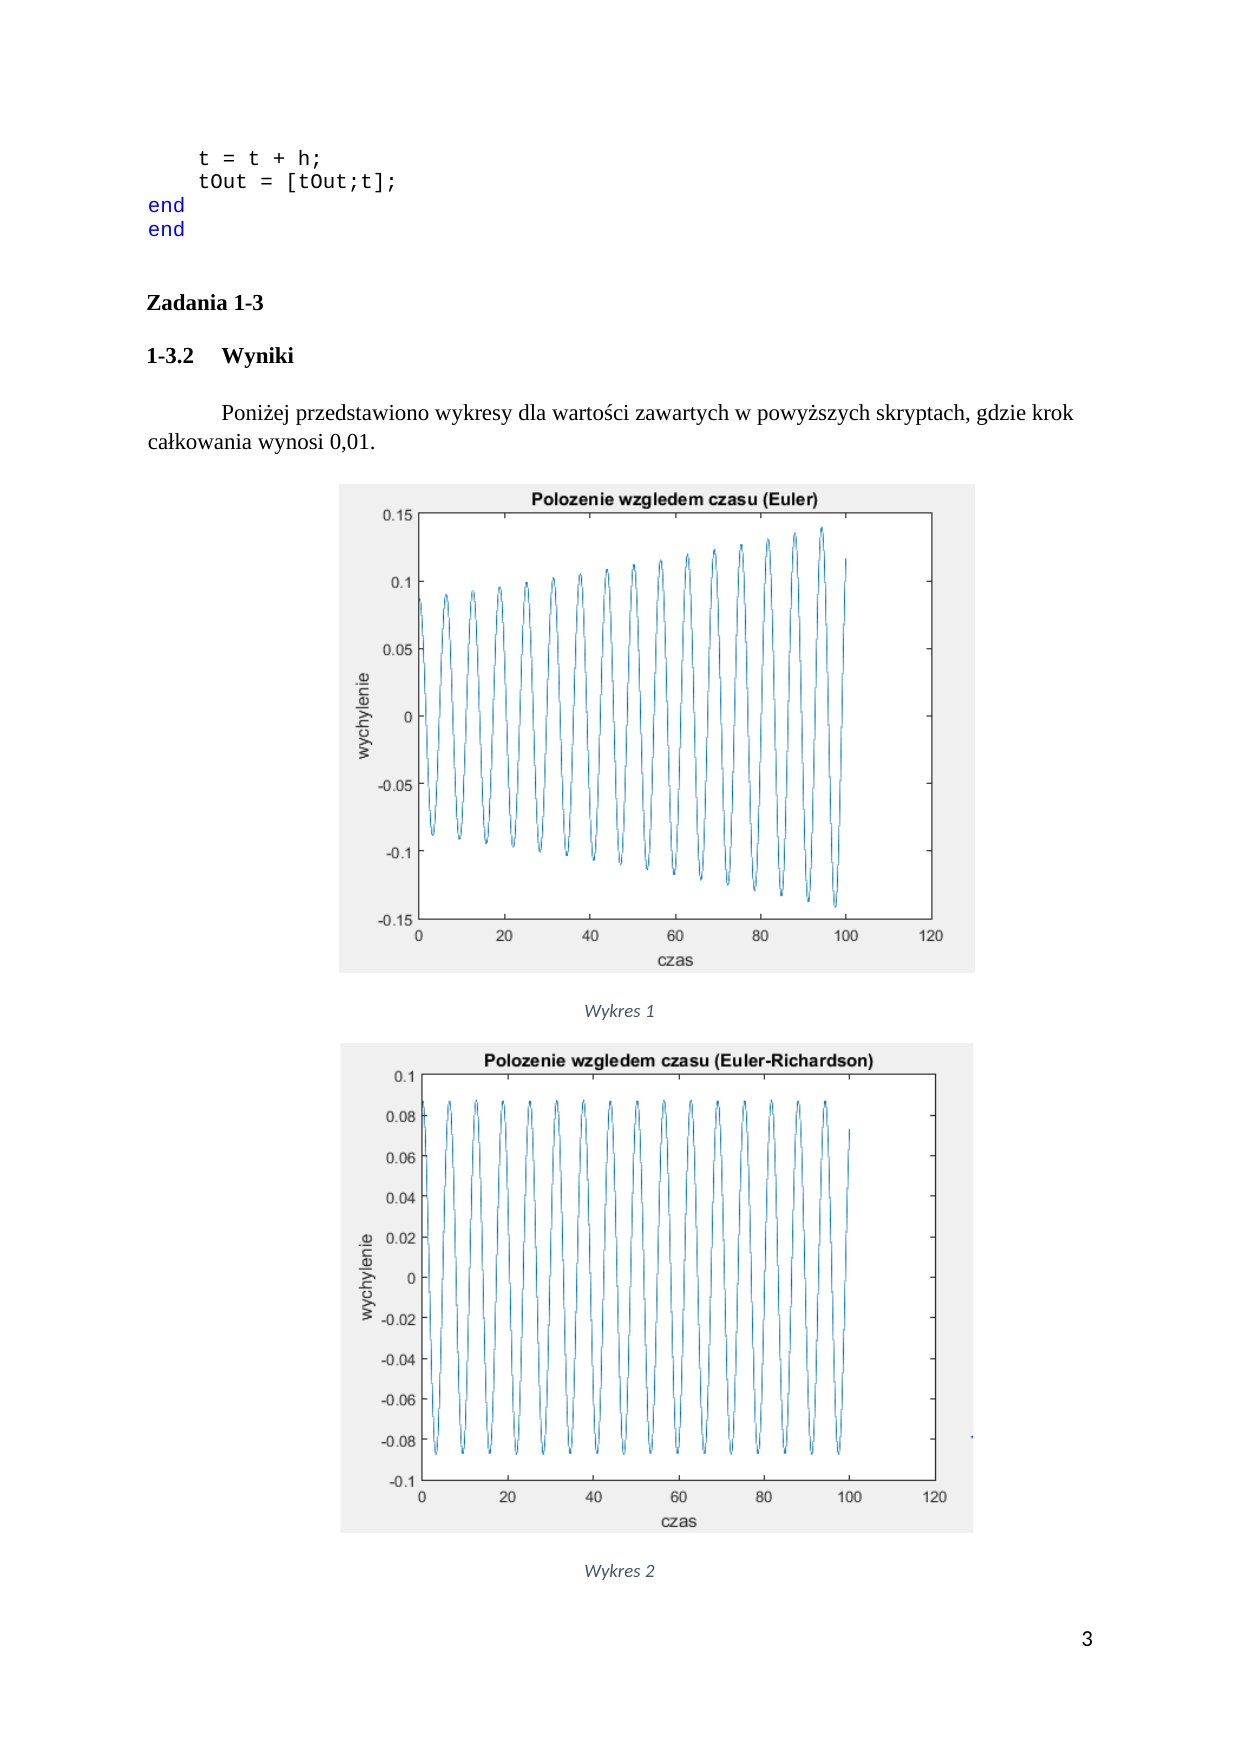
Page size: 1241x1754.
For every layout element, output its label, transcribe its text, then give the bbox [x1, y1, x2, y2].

list Poniżej przedstawiono wykresy dla wartości zawartych w powyższych skryptach, gdzie krok całkowania wynosi 0,01. [148, 399, 1093, 454]
text tOut = [tOut;t]; [148, 171, 1093, 195]
picture [340, 1043, 974, 1533]
text end [148, 195, 1093, 218]
text t = t + h; [148, 148, 1093, 171]
picture [338, 484, 975, 973]
text Zadania 1-3 [146, 289, 1093, 315]
list Wyniki [146, 343, 1093, 369]
text end [148, 218, 1093, 242]
